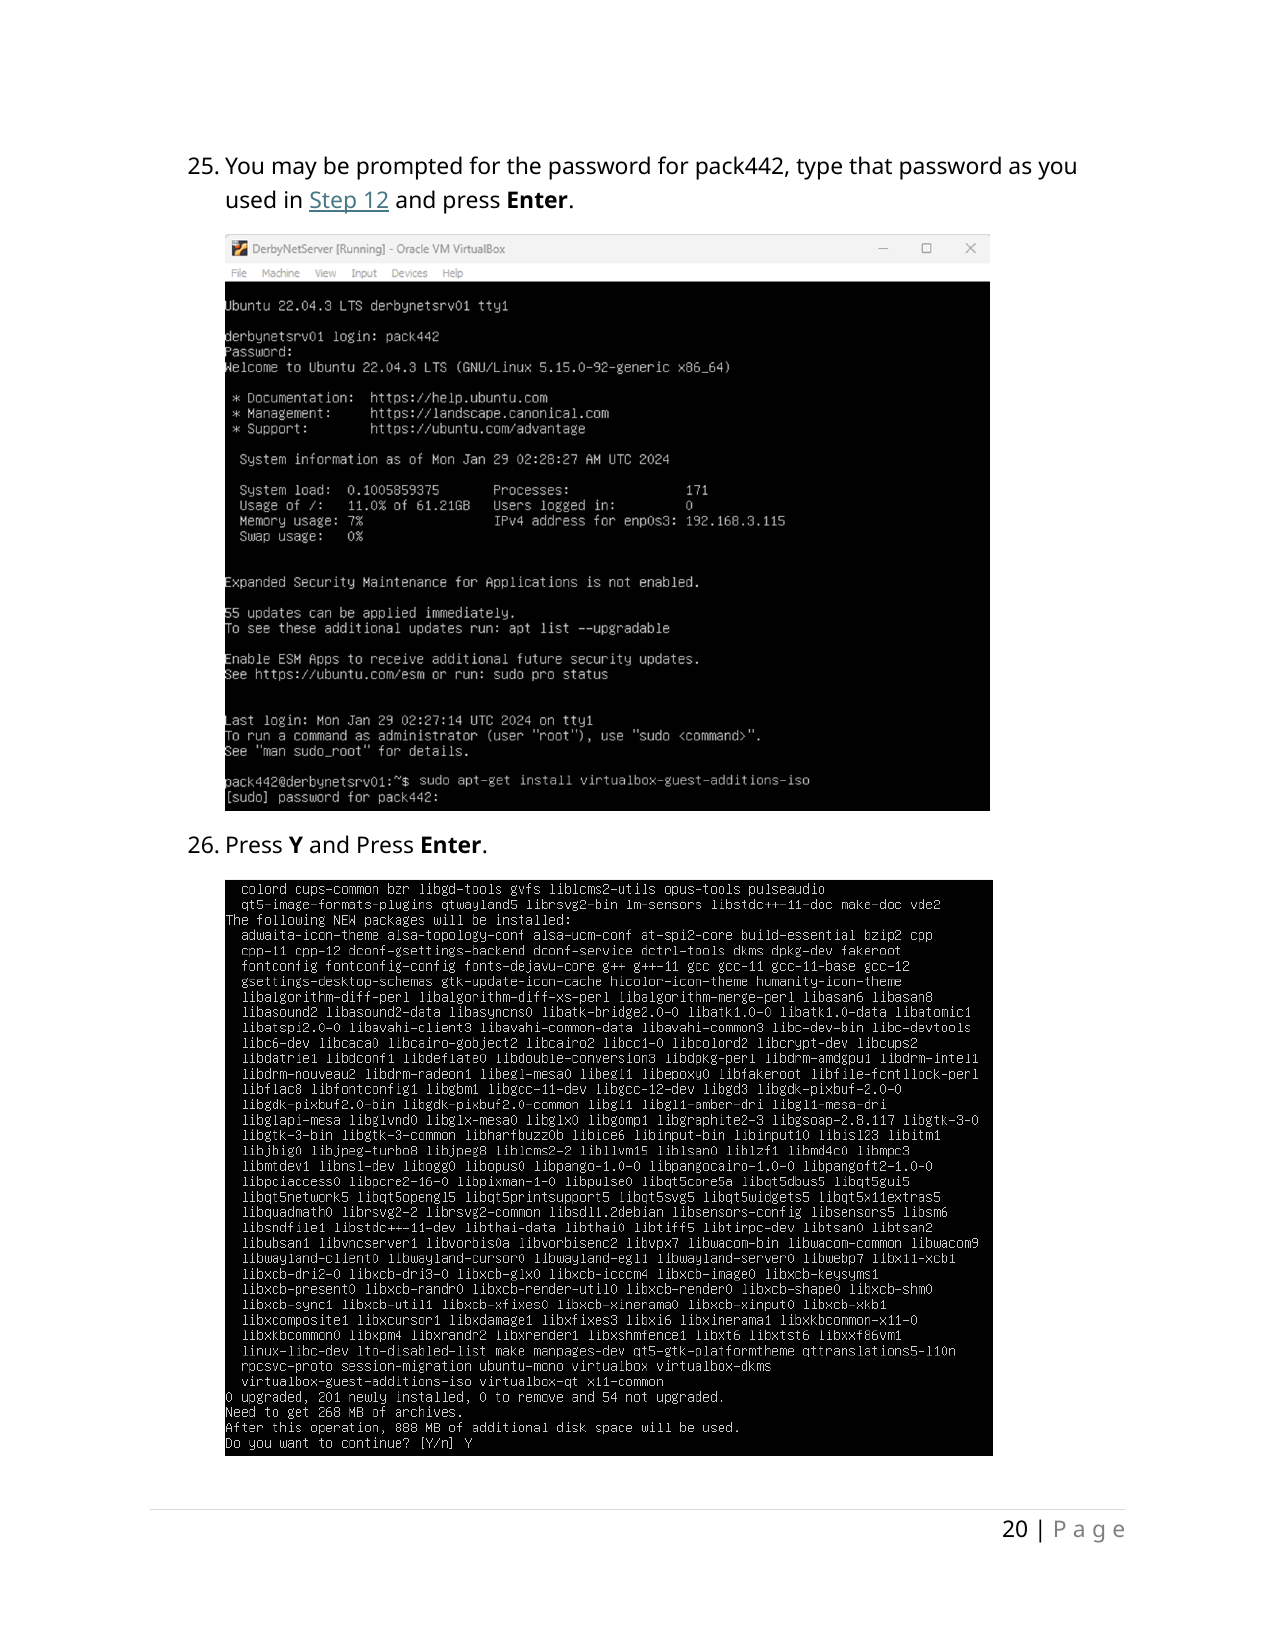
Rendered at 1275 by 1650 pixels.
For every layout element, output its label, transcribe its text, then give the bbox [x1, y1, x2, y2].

picture [225, 879, 993, 1456]
list Press Y and Press Enter. [187, 829, 1125, 861]
list You may be prompted for the password for pack442, type that password as you used in Step 12 and press Enter. [187, 150, 1125, 215]
picture [225, 234, 990, 811]
